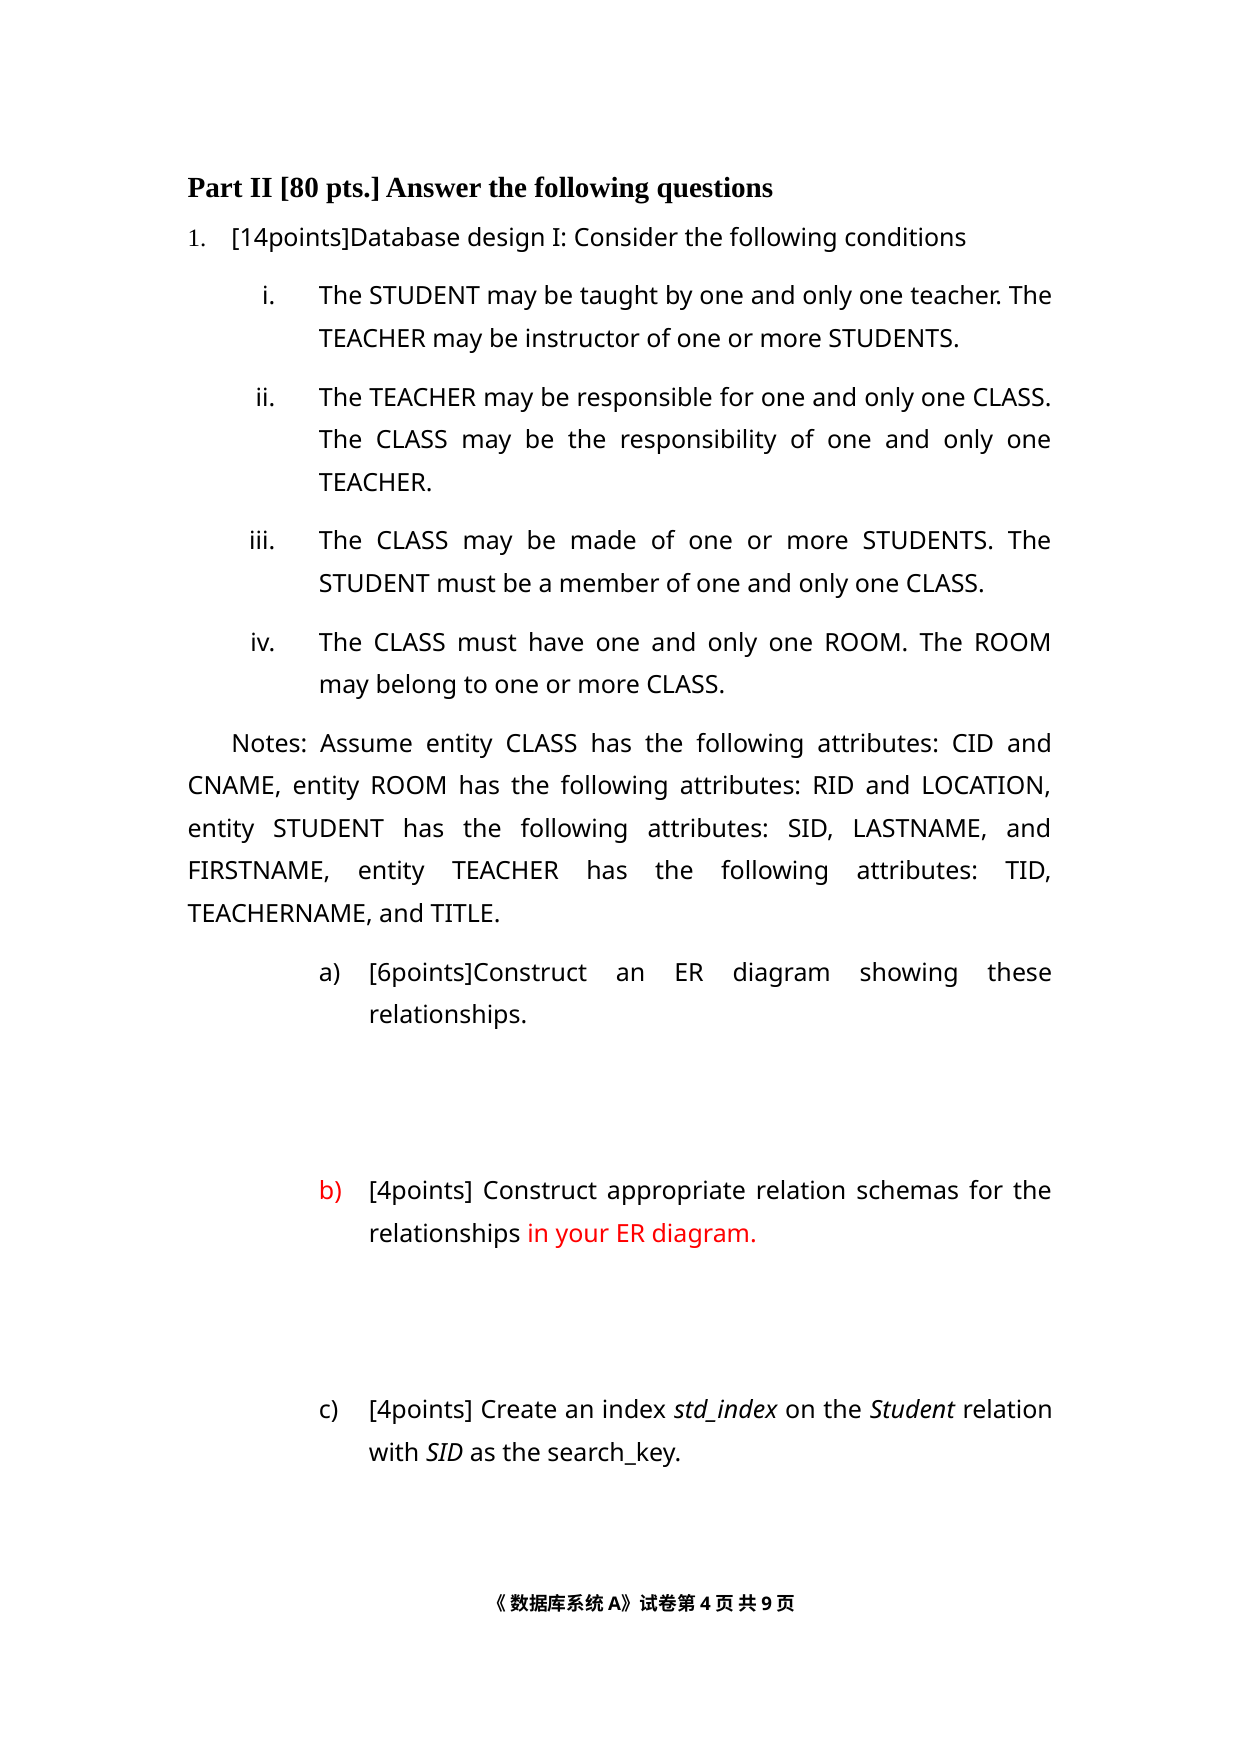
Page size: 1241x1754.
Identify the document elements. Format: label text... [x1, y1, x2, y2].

list The CLASS must have one and only one ROOM. The ROOM may belong to one or more CLASS. [275, 624, 1053, 701]
list [14points]Database design I: Consider the following conditions [187, 219, 1053, 253]
list [6points]Construct an ER diagram showing these relationships. [319, 954, 1053, 1031]
list The CLASS may be made of one or more STUDENTS. The STUDENT must be a member of one and only one CLASS. [275, 523, 1053, 599]
list The TEACHER may be responsible for one and only one CLASS. The CLASS may be the responsibility of one and only one TEACHER. [275, 379, 1053, 498]
text Notes: Assume entity CLASS has the following attributes: CID and CNAME, entity ROOM has the following attributes: RID and LOCATION, entity STUDENT has the following attributes: SID, LASTNAME, and FIRSTNAME, entity TEACHER has the following attributes: TID, TEACHERNAME, and TITLE. [187, 725, 1053, 929]
list [4points] Create an index std_index on the Student relation with SID as the search_key. [319, 1392, 1053, 1468]
list The STUDENT may be taught by one and only one teacher. The TEACHER may be instructor of one or more STUDENTS. [275, 278, 1053, 354]
text Part II [80 pts.] Answer the following questions [187, 154, 1053, 219]
list [4points] Construct appropriate relation schemas for the relationships in your ER diagram. [319, 1173, 1053, 1249]
